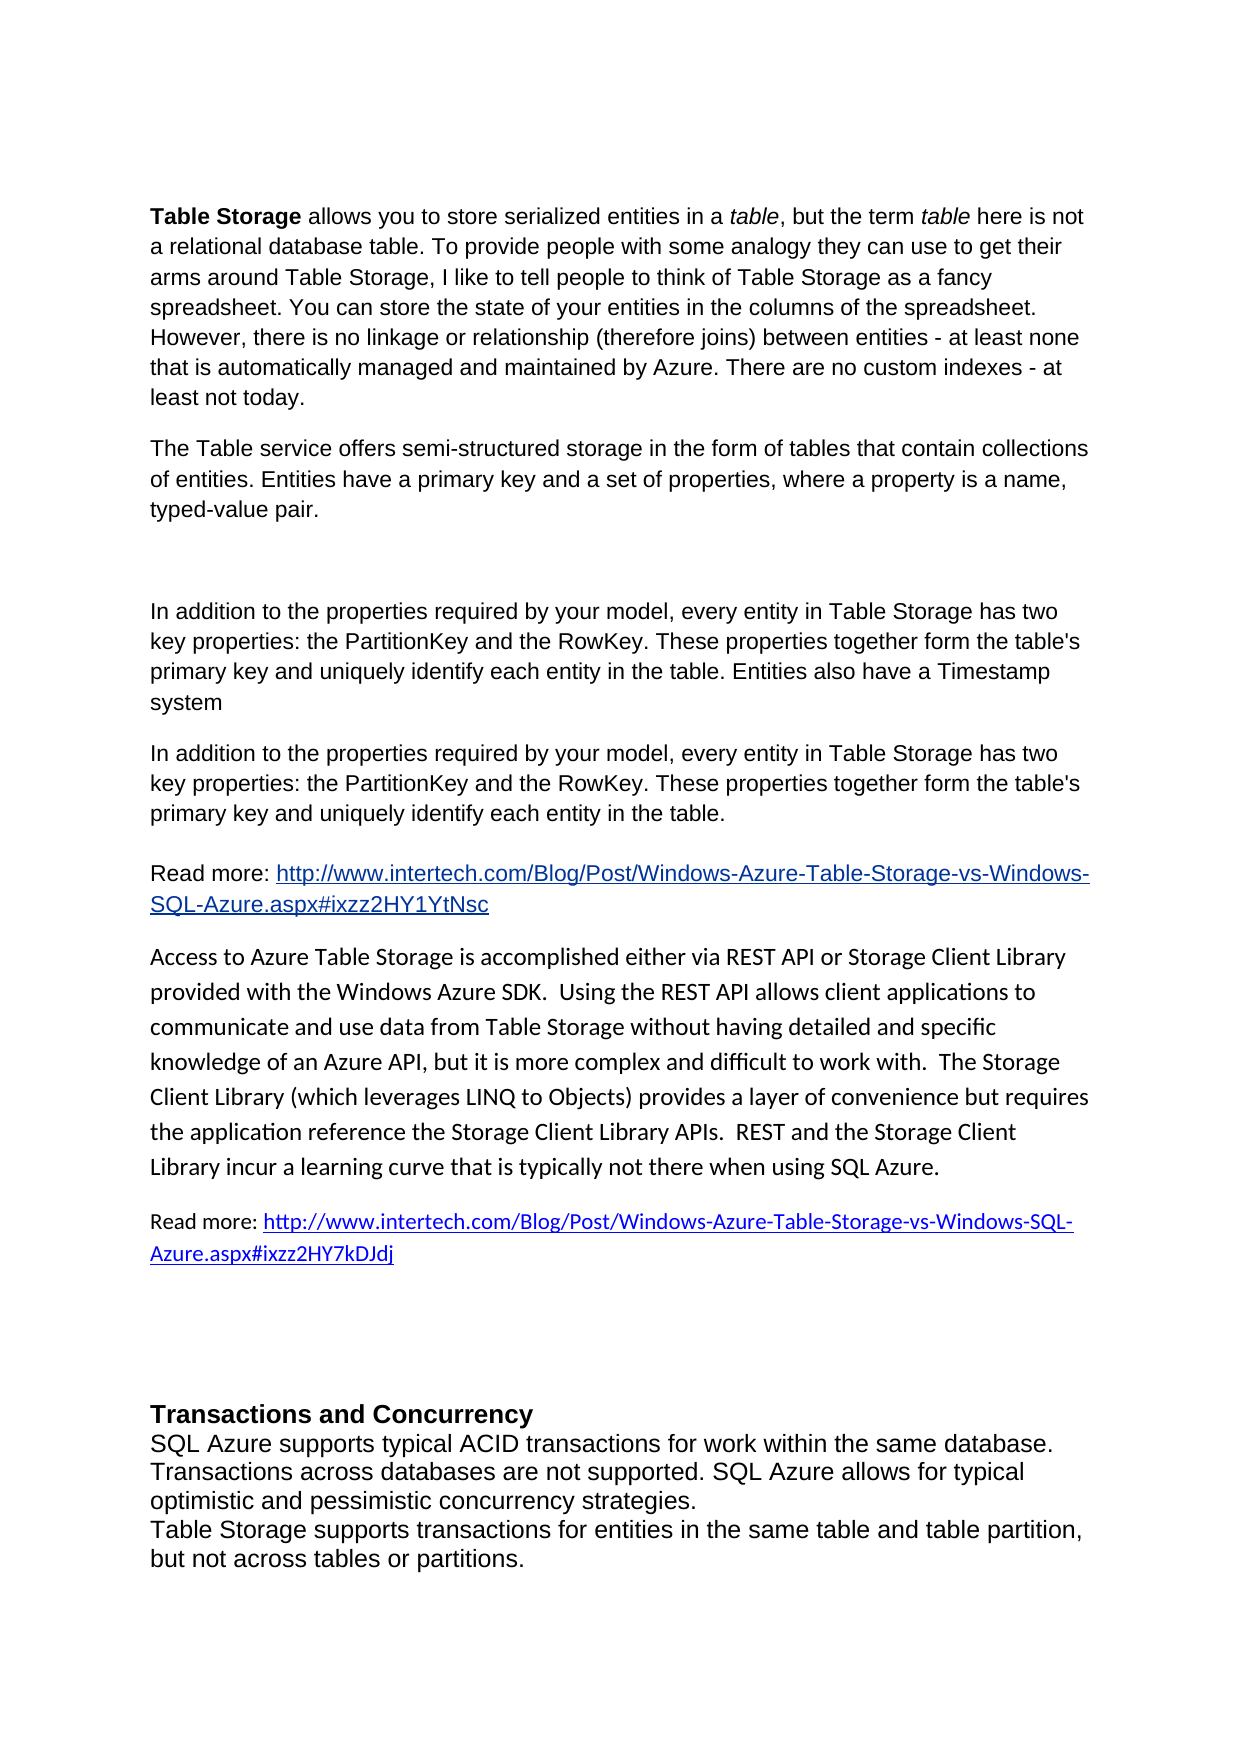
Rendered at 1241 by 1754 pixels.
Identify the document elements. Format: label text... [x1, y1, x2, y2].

text In addition to the properties required by your model, every entity in Table Storage has two key properties: the PartitionKey and the RowKey. These properties together form the table's primary key and uniquely identify each entity in the table. Entities also have a Timestamp system [150, 598, 1090, 715]
text Table Storage supports transactions for entities in the same table and table partition, but not across tables or partitions. [150, 1515, 1090, 1572]
text Table Storage allows you to store serialized entities in a table, but the term table here is not a relational database table. To provide people with some analogy they can use to get their arms around Table Storage, I like to tell people to think of Table Storage as a fancy spreadsheet. You can store the state of your entities in the columns of the spreadsheet. However, there is no linkage or relationship (therefore joins) between entities - at least none that is automatically managed and maintained by Azure. There are no custom indexes - at least not today. [150, 203, 1090, 411]
text Access to Azure Table Storage is accomplished either via REST API or Storage Client Library provided with the Windows Azure SDK. Using the REST API allows client applications to communicate and use data from Table Storage without having detailed and specific knowledge of an Azure API, but it is more complex and difficult to work with. The Storage Client Library (which leverages LINQ to Objects) provides a layer of convenience but requires the application reference the Storage Client Library APIs. REST and the Storage Client Library incur a learning curve that is typically not there when using SQL Azure. [150, 942, 1090, 1182]
text The Table service offers semi-structured storage in the form of tables that contain collections of entities. Entities have a primary key and a set of properties, where a property is a name, typed-value pair. [150, 435, 1090, 522]
subtitle Transactions and Concurrency [150, 1399, 1090, 1428]
text In addition to the properties required by your model, every entity in Table Storage has two key properties: the PartitionKey and the RowKey. These properties together form the table's primary key and uniquely identify each entity in the table. Read more: http://www.intertech.com/Blog/Post/Windows-Azure-Table-Storage-vs-Windows-SQL-Azure.aspx#ixzz2HY1YtNsc [150, 739, 1090, 917]
text Read more: http://www.intertech.com/Blog/Post/Windows-Azure-Table-Storage-vs-Windows-SQL-Azure.aspx#ixzz2HY7kDJdj [150, 1207, 1090, 1268]
text SQL Azure supports typical ACID transactions for work within the same database. Transactions across databases are not supported. SQL Azure allows for typical optimistic and pessimistic concurrency strategies. [150, 1428, 1090, 1515]
